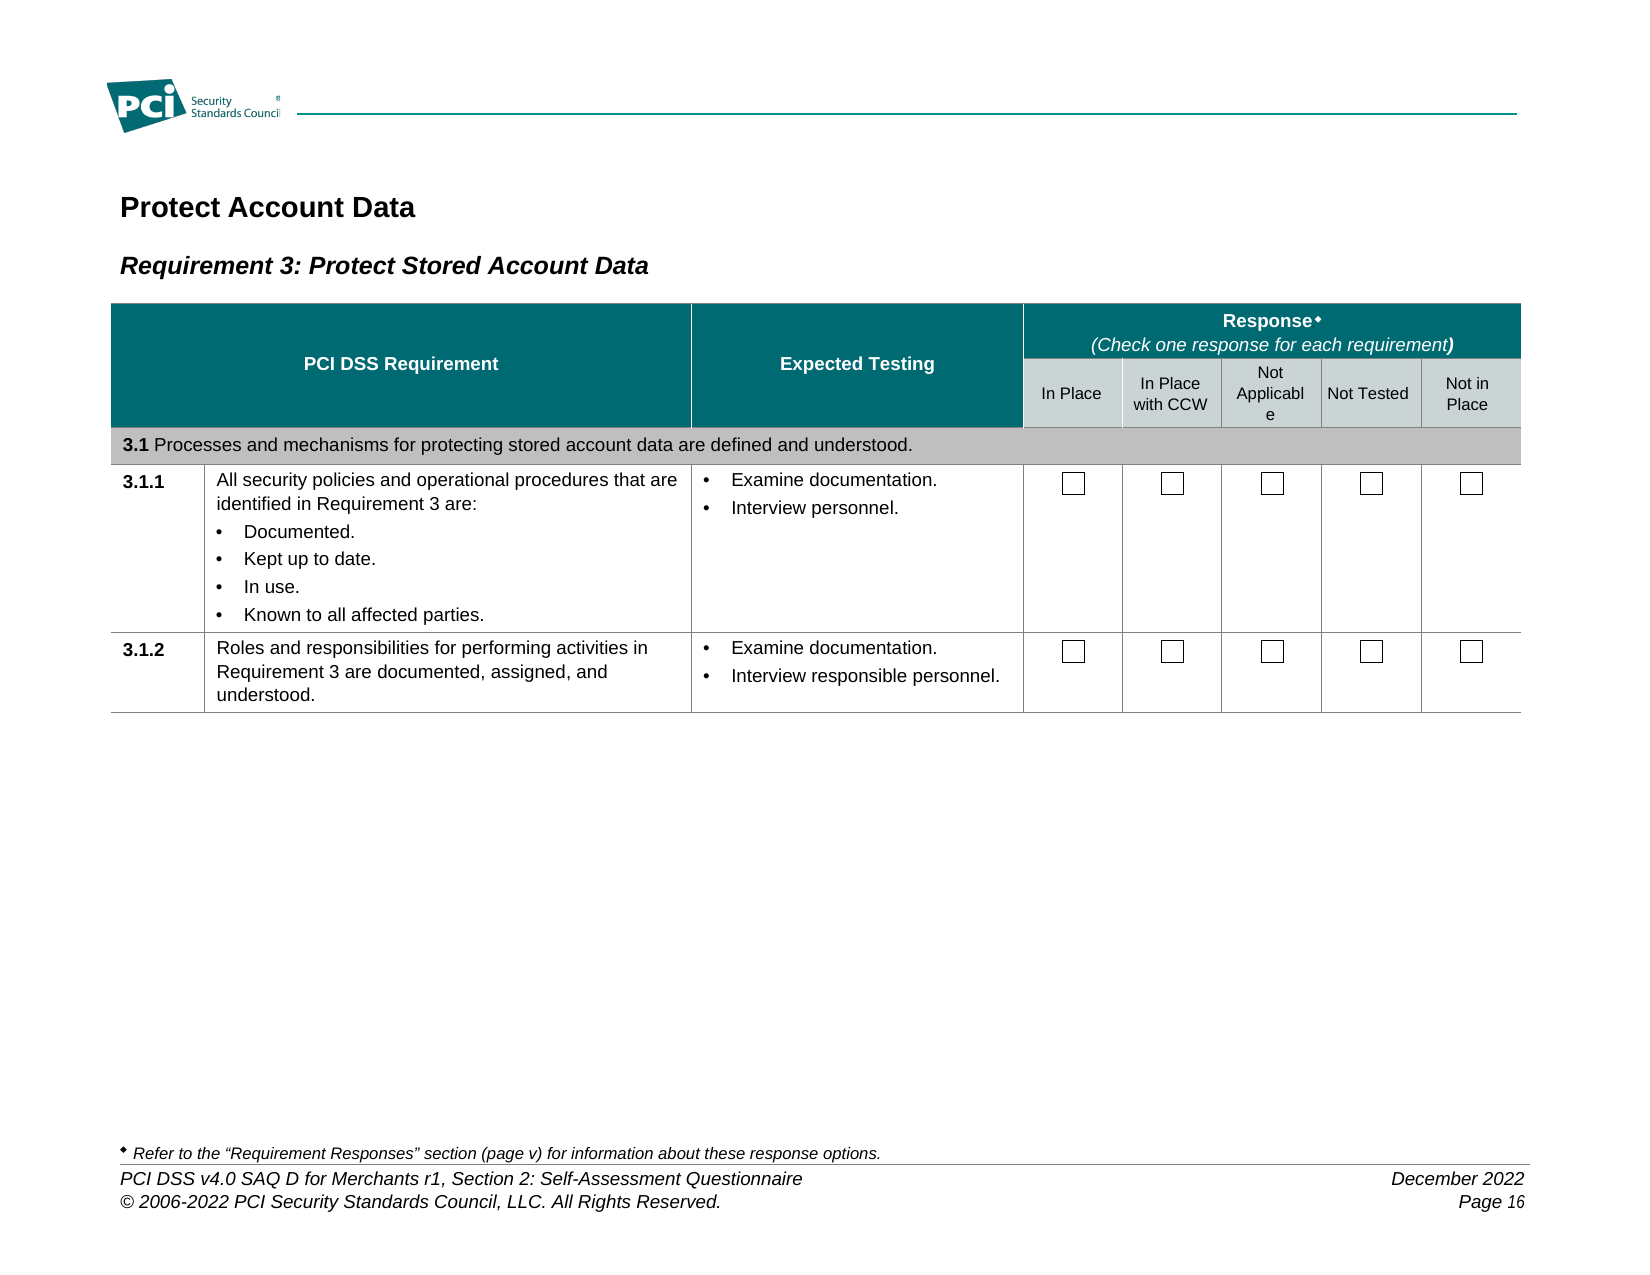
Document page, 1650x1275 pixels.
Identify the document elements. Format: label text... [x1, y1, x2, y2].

table_cell All security policies and operational procedures that are identified in Requirement 3 are: Documented. Kept up to date. In use. Known to all affected parties. [205, 465, 691, 632]
table_cell 3.1.1 [111, 465, 204, 632]
table_cell In Place [1024, 359, 1122, 427]
table_cell In Place with CCW [1123, 359, 1221, 427]
table_cell [1123, 633, 1221, 712]
table_cell [1422, 465, 1521, 632]
table_cell [1024, 465, 1122, 632]
table_header Expected Testing [692, 304, 1023, 427]
table_cell 3.1.2 [111, 633, 204, 712]
subtitle Protect Account Data [120, 190, 1530, 223]
table_cell Examine documentation. Interview personnel. [692, 465, 1023, 632]
table_cell Examine documentation. Interview responsible personnel. [692, 633, 1023, 712]
table_cell [1422, 633, 1521, 712]
table_cell [1322, 633, 1421, 712]
table_header PCI DSS Requirement [111, 304, 691, 427]
table_cell 3.1 Processes and mechanisms for protecting stored account data are defined and understood. [111, 428, 1521, 464]
table_cell [1024, 633, 1122, 712]
table_cell [1222, 465, 1321, 632]
table_cell [1222, 633, 1321, 712]
table_cell Roles and responsibilities for performing activities in Requirement 3 are documented, assigned, and understood. [205, 633, 691, 712]
table_header Response6F 7F(Check one response for each requirement) [1024, 304, 1521, 358]
picture [106, 79, 281, 133]
table_cell [1322, 465, 1421, 632]
table_cell Not Applicable [1222, 359, 1321, 427]
subtitle Requirement 3: Protect Stored Account Data [120, 251, 1530, 279]
table_cell [1123, 465, 1221, 632]
table_cell Not Tested [1322, 359, 1421, 427]
table_cell Not in Place [1422, 359, 1521, 427]
